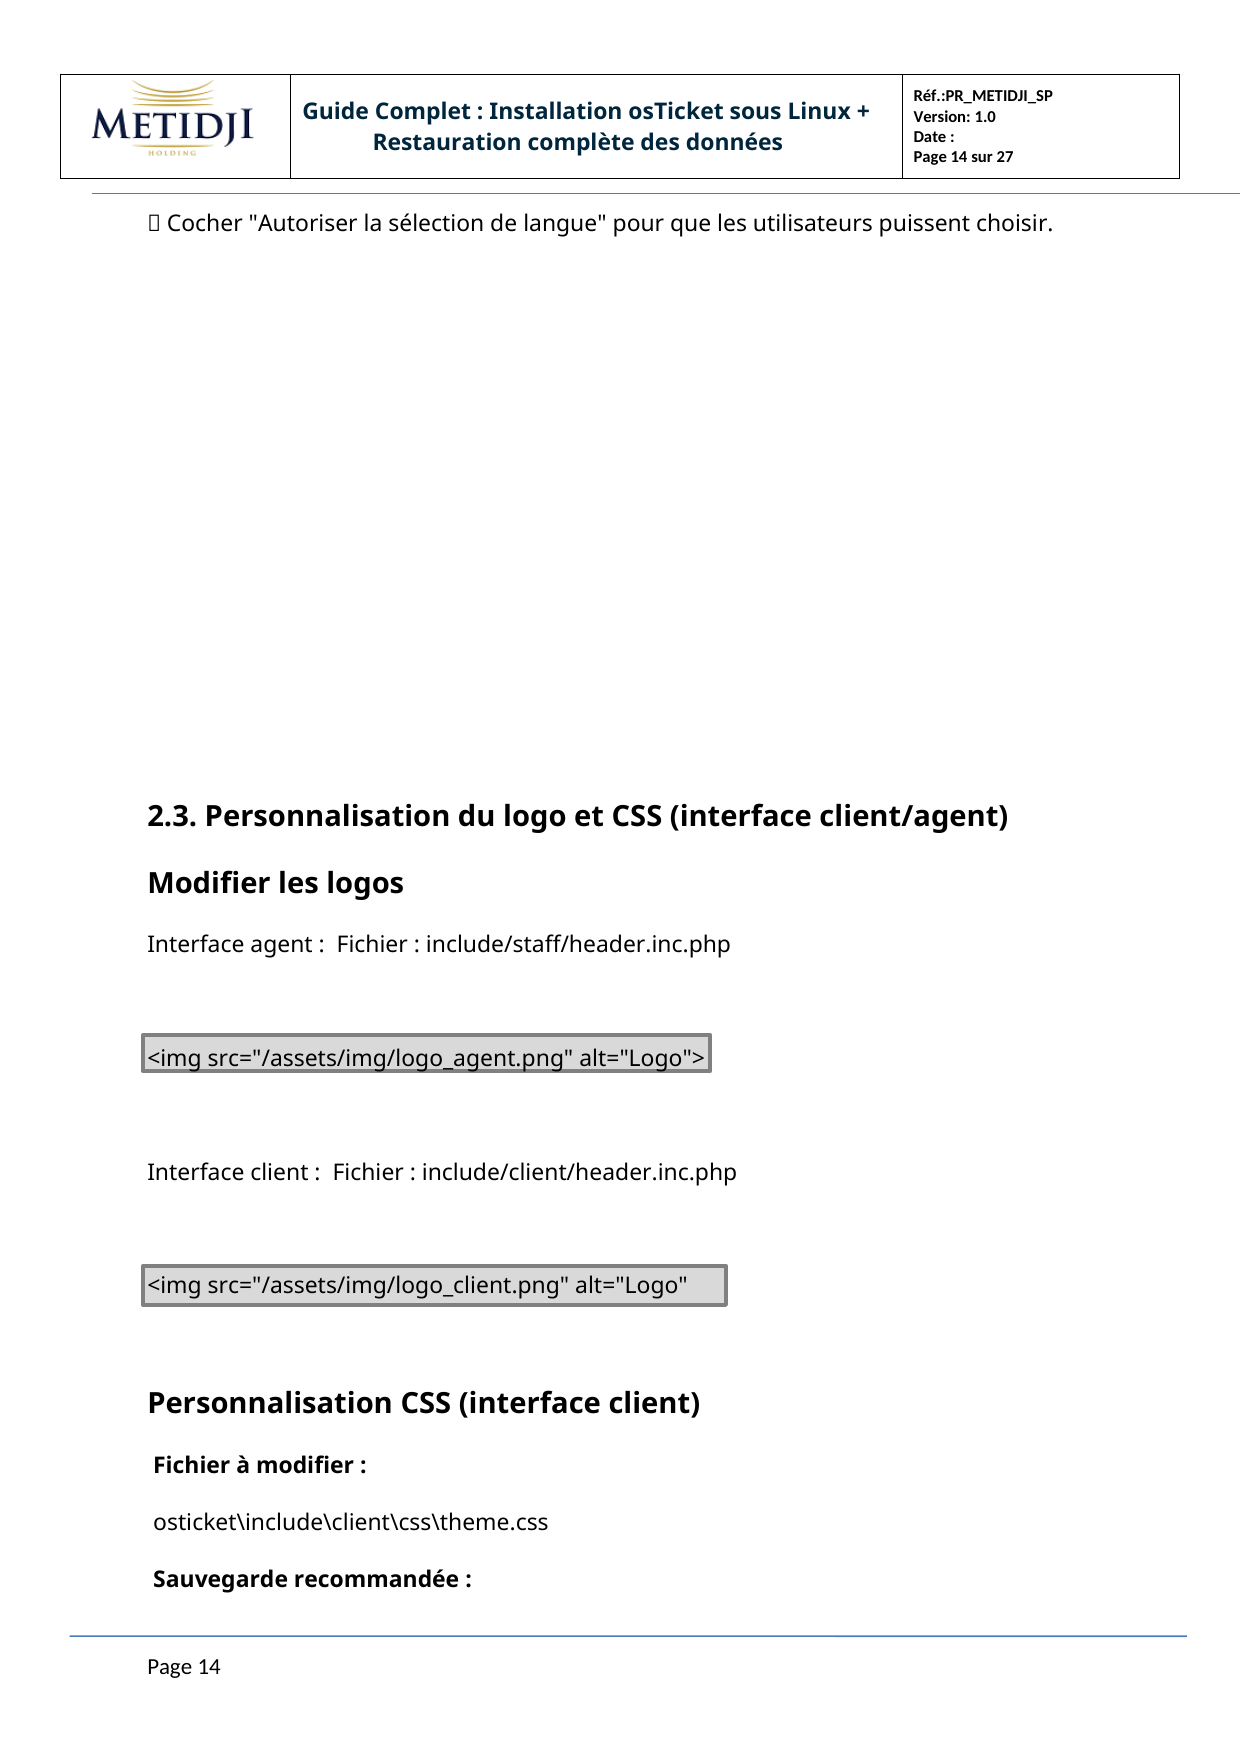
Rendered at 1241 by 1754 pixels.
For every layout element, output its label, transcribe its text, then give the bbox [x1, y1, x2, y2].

text Interface client : Fichier : include/client/header.inc.php [147, 1156, 1093, 1187]
text Fichier à modifier : [147, 1449, 1093, 1480]
text osticket\include\client\css\theme.css [147, 1506, 1093, 1537]
text 2.3. Personnalisation du logo et CSS (interface client/agent) [147, 796, 1093, 835]
text Interface agent : Fichier : include/staff/header.inc.php [147, 928, 1093, 960]
text <img src="/assets/img/logo_client.png" alt="Logo" [147, 1269, 1093, 1300]
picture [91, 80, 259, 172]
text Modifier les logos [147, 862, 1093, 902]
text ✅ Cocher "Autoriser la sélection de langue" pour que les utilisateurs puissent choisir. [147, 207, 1093, 238]
text <img src="/assets/img/logo_agent.png" alt="Logo"> [147, 1042, 1093, 1073]
text Sauvegarde recommandée : [147, 1563, 1093, 1594]
text Personnalisation CSS (interface client) [147, 1383, 1093, 1422]
